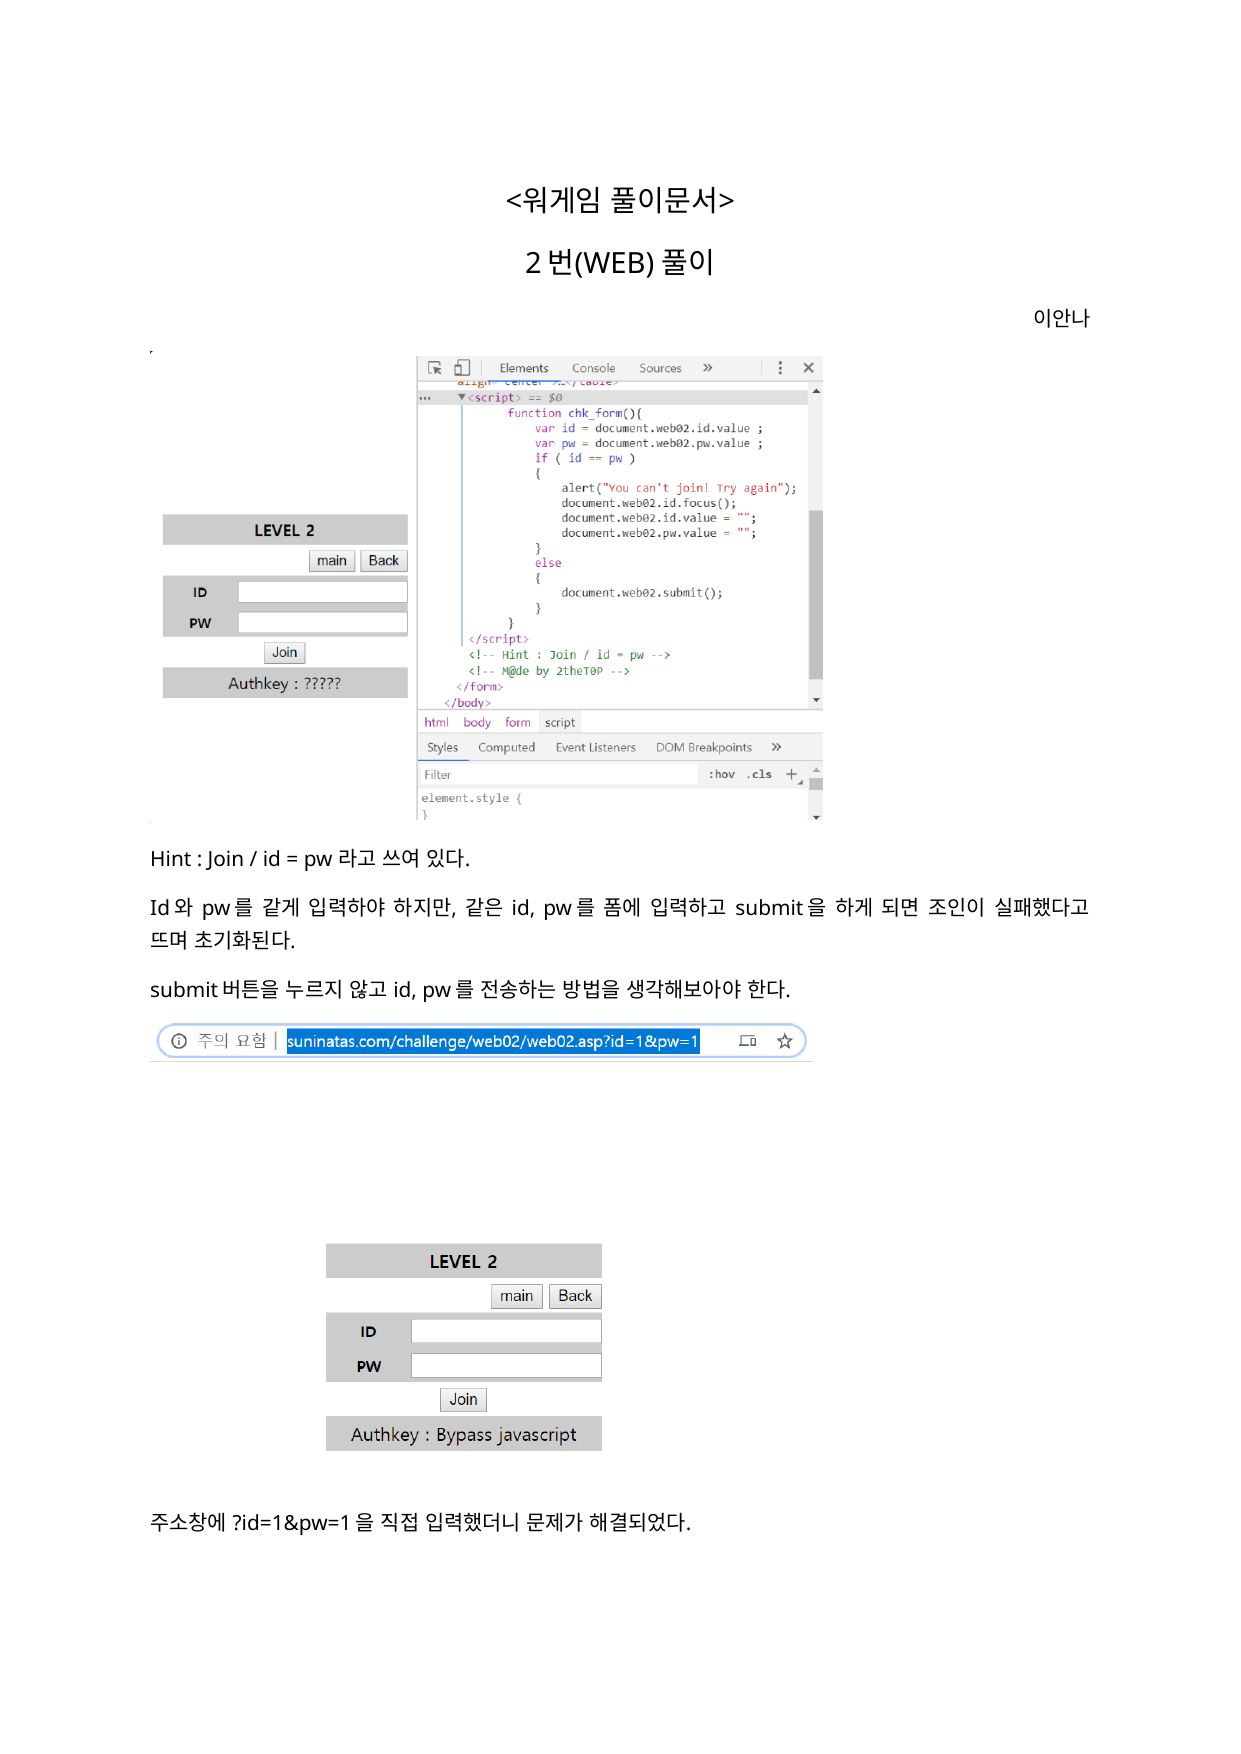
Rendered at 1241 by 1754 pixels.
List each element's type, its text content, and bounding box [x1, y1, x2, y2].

text 주소창에 ?id=1&pw=1을 직접 입력했더니 문제가 해결되었다. [150, 1507, 1090, 1537]
text Hint : Join / id = pw 라고 쓰여 있다. [150, 842, 1090, 872]
picture [150, 351, 824, 823]
text <워게임 풀이문서> [150, 177, 1090, 219]
text Id와 pw를 같게 입력하야 하지만, 같은 id, pw를 폼에 입력하고 submit을 하게 되면 조인이 실패했다고 뜨며 초기화된다. [150, 891, 1090, 954]
text submit버튼을 누르지 않고 id, pw를 전송하는 방법을 생각해보아야 한다. [150, 973, 1090, 1004]
text 2번(WEB) 풀이 [150, 239, 1090, 282]
picture [150, 1022, 814, 1488]
text 이안나 [150, 302, 1090, 332]
